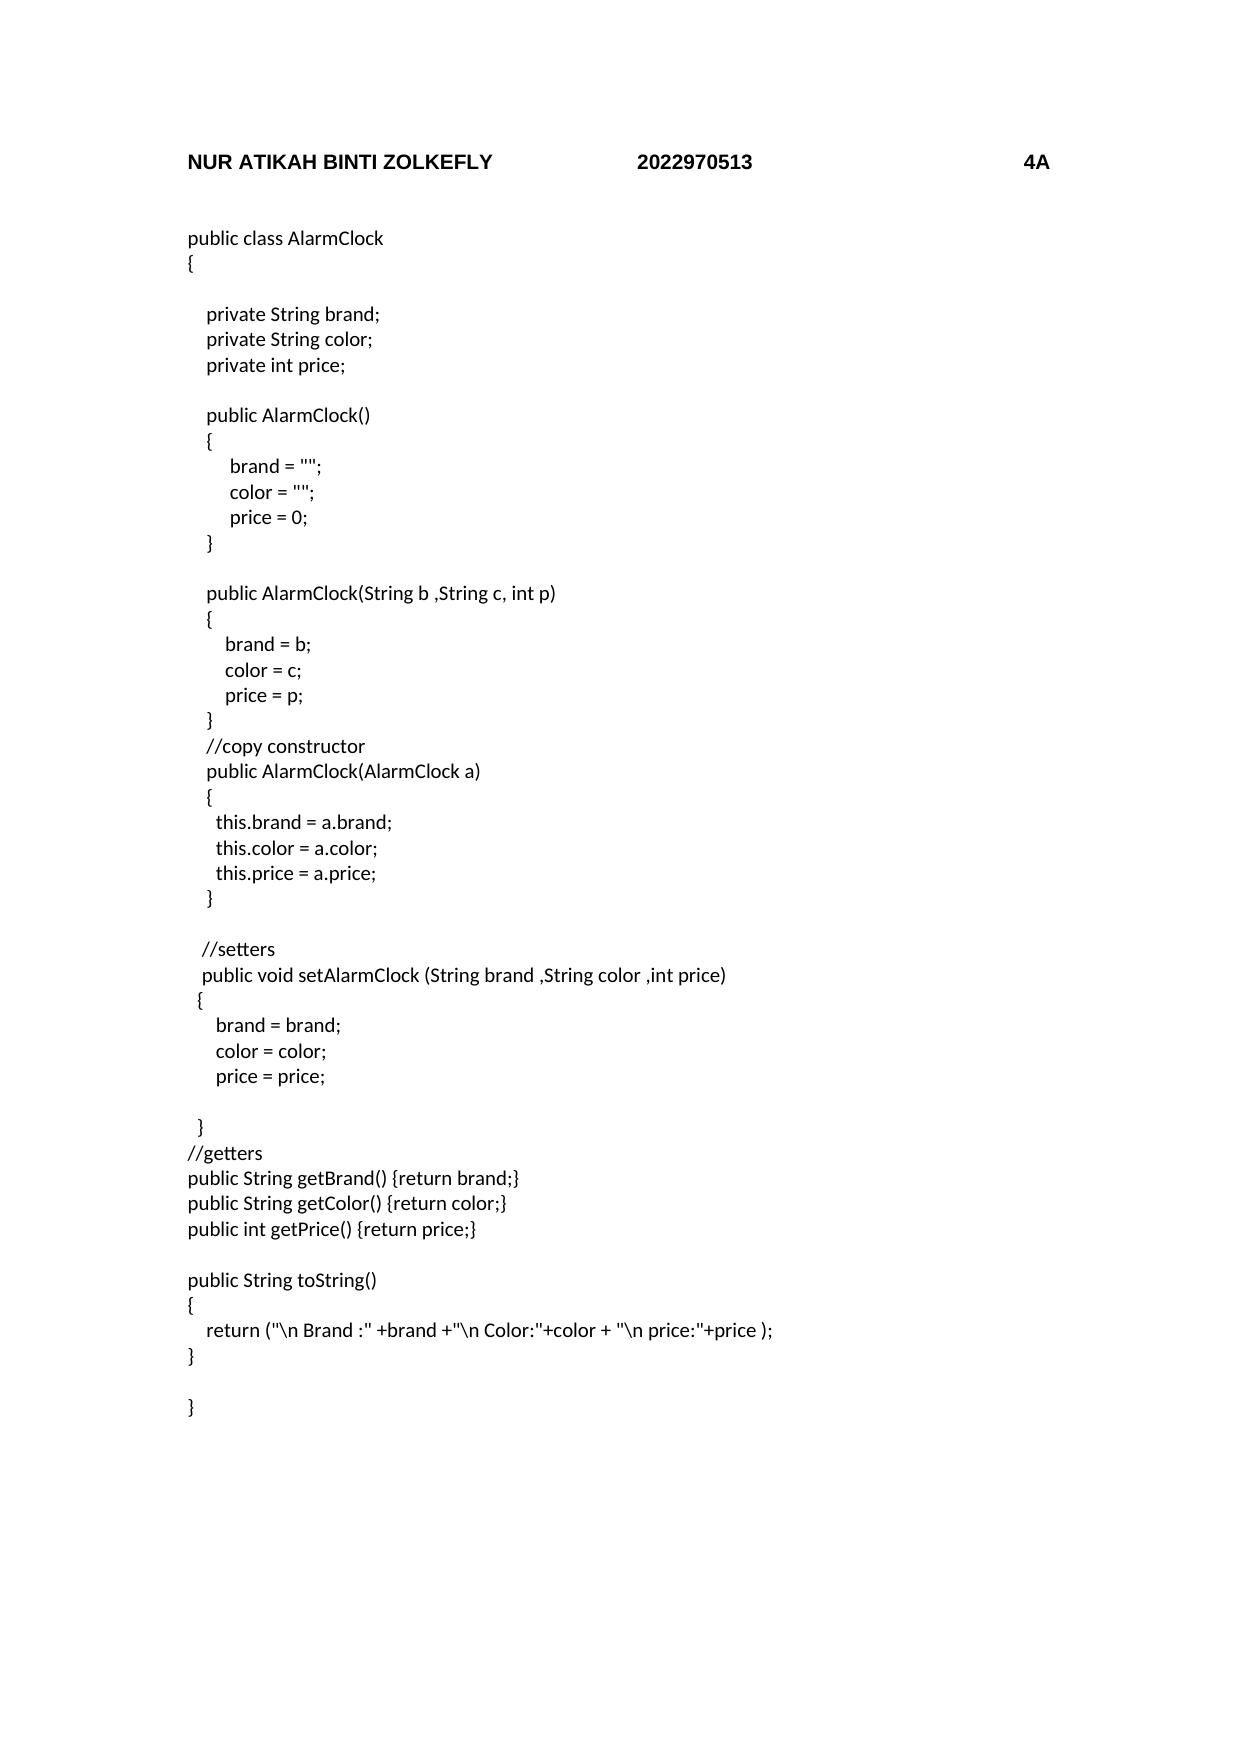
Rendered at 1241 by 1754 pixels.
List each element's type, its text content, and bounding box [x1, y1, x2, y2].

text } [187, 530, 1053, 555]
text public AlarmClock(String b ,String c, int p) [187, 581, 1053, 606]
text public int getPrice() {return price;} [187, 1216, 1053, 1241]
text brand = b; [187, 631, 1053, 657]
text //getters [187, 1140, 1053, 1165]
text { [187, 606, 1053, 631]
text this.brand = a.brand; [187, 809, 1053, 835]
text public String toString() [187, 1267, 1053, 1292]
text public AlarmClock(AlarmClock a) [187, 758, 1053, 784]
text //copy constructor [187, 733, 1053, 758]
text } [187, 1394, 1053, 1419]
text { [187, 784, 1053, 809]
text brand = ""; [187, 453, 1053, 479]
text public String getColor() {return color;} [187, 1191, 1053, 1216]
text private String brand; [187, 301, 1053, 326]
text this.price = a.price; [187, 860, 1053, 886]
text } [187, 1343, 1053, 1368]
text //setters [187, 936, 1053, 962]
text color = color; [187, 1038, 1053, 1063]
text { [187, 250, 1053, 276]
text return ("\n Brand :" +brand +"\n Color:"+color + "\n price:"+price ); [187, 1318, 1053, 1343]
text color = c; [187, 657, 1053, 682]
text } [187, 886, 1053, 911]
text public void setAlarmClock (String brand ,String color ,int price) [187, 962, 1053, 987]
text this.color = a.color; [187, 835, 1053, 860]
text } [187, 1114, 1053, 1140]
text price = 0; [187, 504, 1053, 530]
text price = p; [187, 682, 1053, 708]
text brand = brand; [187, 1013, 1053, 1038]
text NUR ATIKAH BINTI ZOLKEFLY 2022970513 4A [187, 150, 1053, 174]
text color = ""; [187, 479, 1053, 504]
text price = price; [187, 1063, 1053, 1089]
text { [187, 1292, 1053, 1318]
text public class AlarmClock [187, 225, 1053, 250]
text public String getBrand() {return brand;} [187, 1165, 1053, 1191]
text private int price; [187, 352, 1053, 377]
text { [187, 987, 1053, 1013]
text private String color; [187, 326, 1053, 352]
text public AlarmClock() [187, 403, 1053, 428]
text } [187, 708, 1053, 733]
text { [187, 428, 1053, 453]
